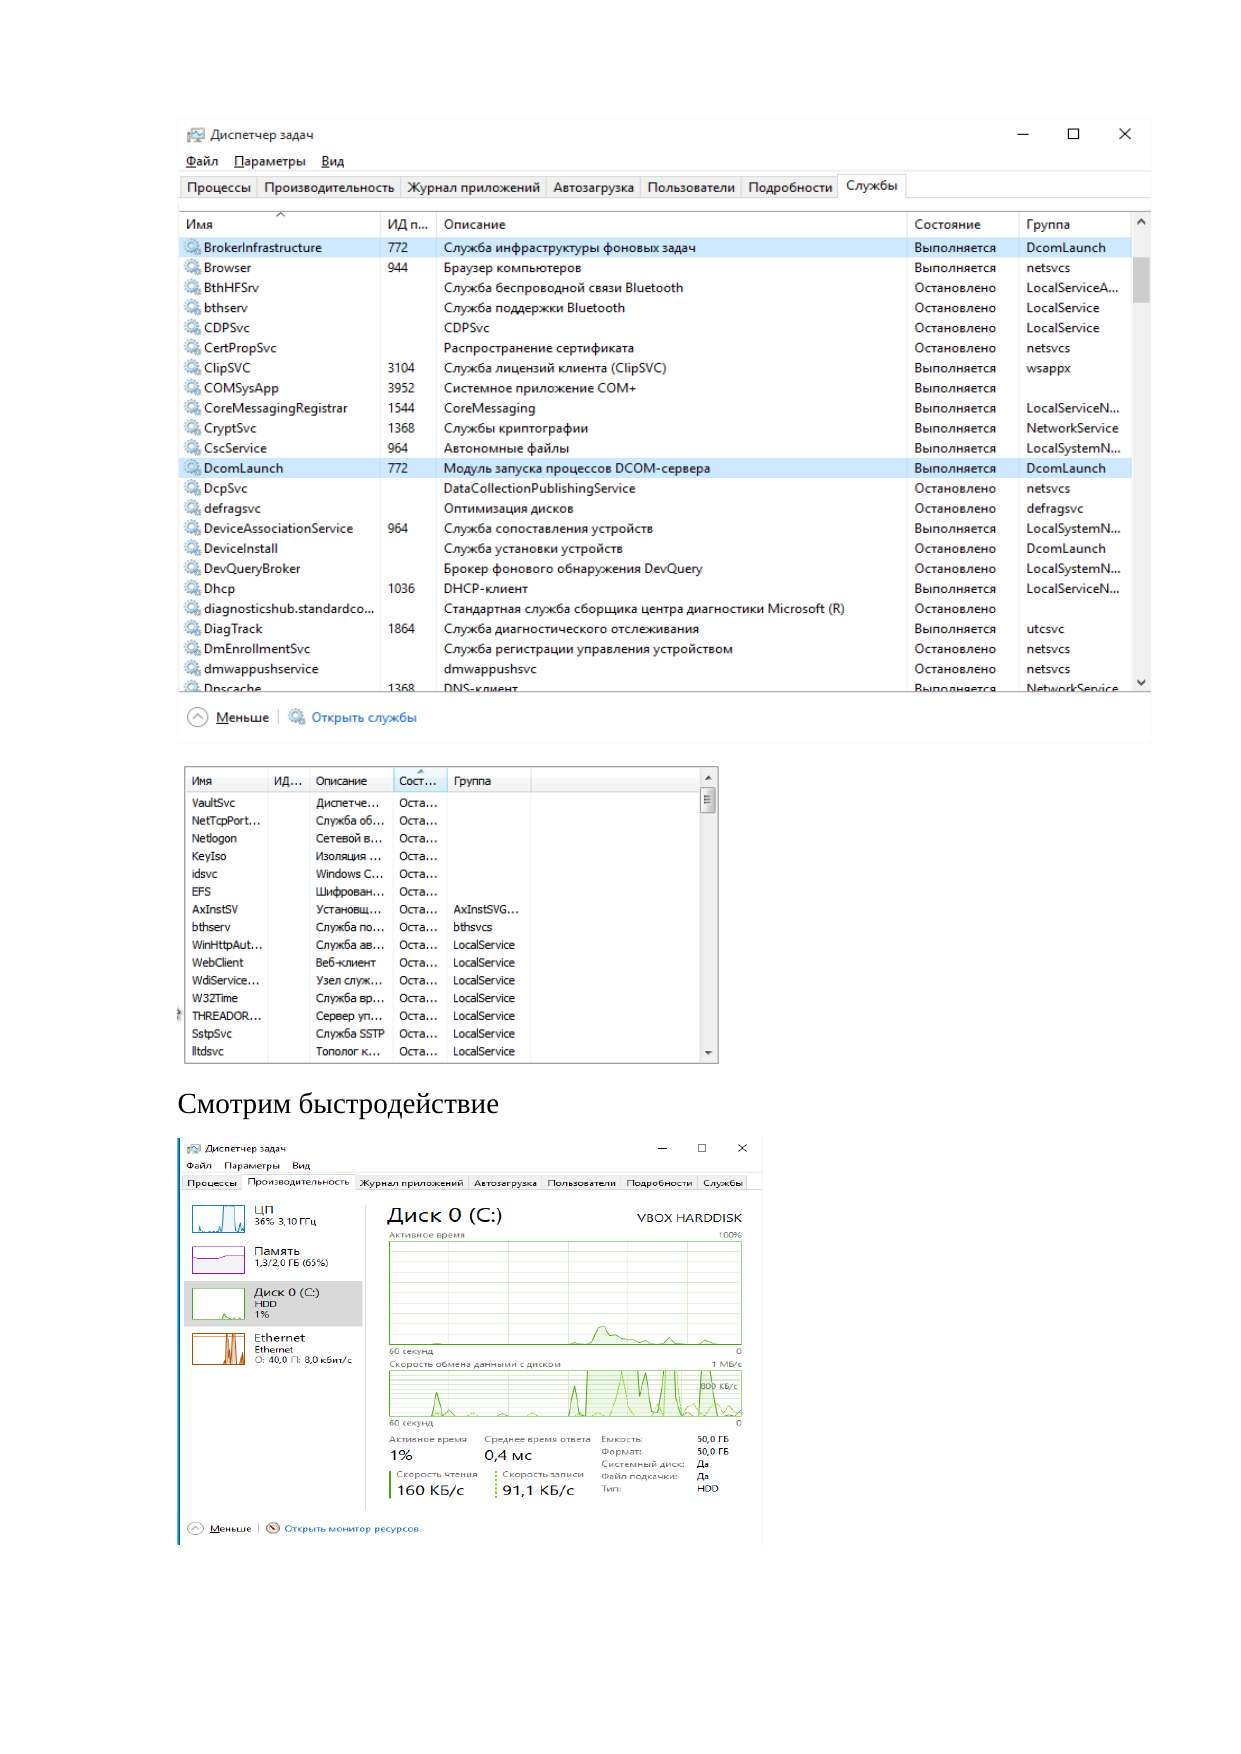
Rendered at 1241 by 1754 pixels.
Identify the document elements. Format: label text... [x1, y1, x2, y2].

picture [177, 118, 1152, 744]
picture [177, 761, 727, 1068]
text Смотрим быстродействие [177, 1086, 1152, 1120]
picture [180, 1138, 763, 1545]
